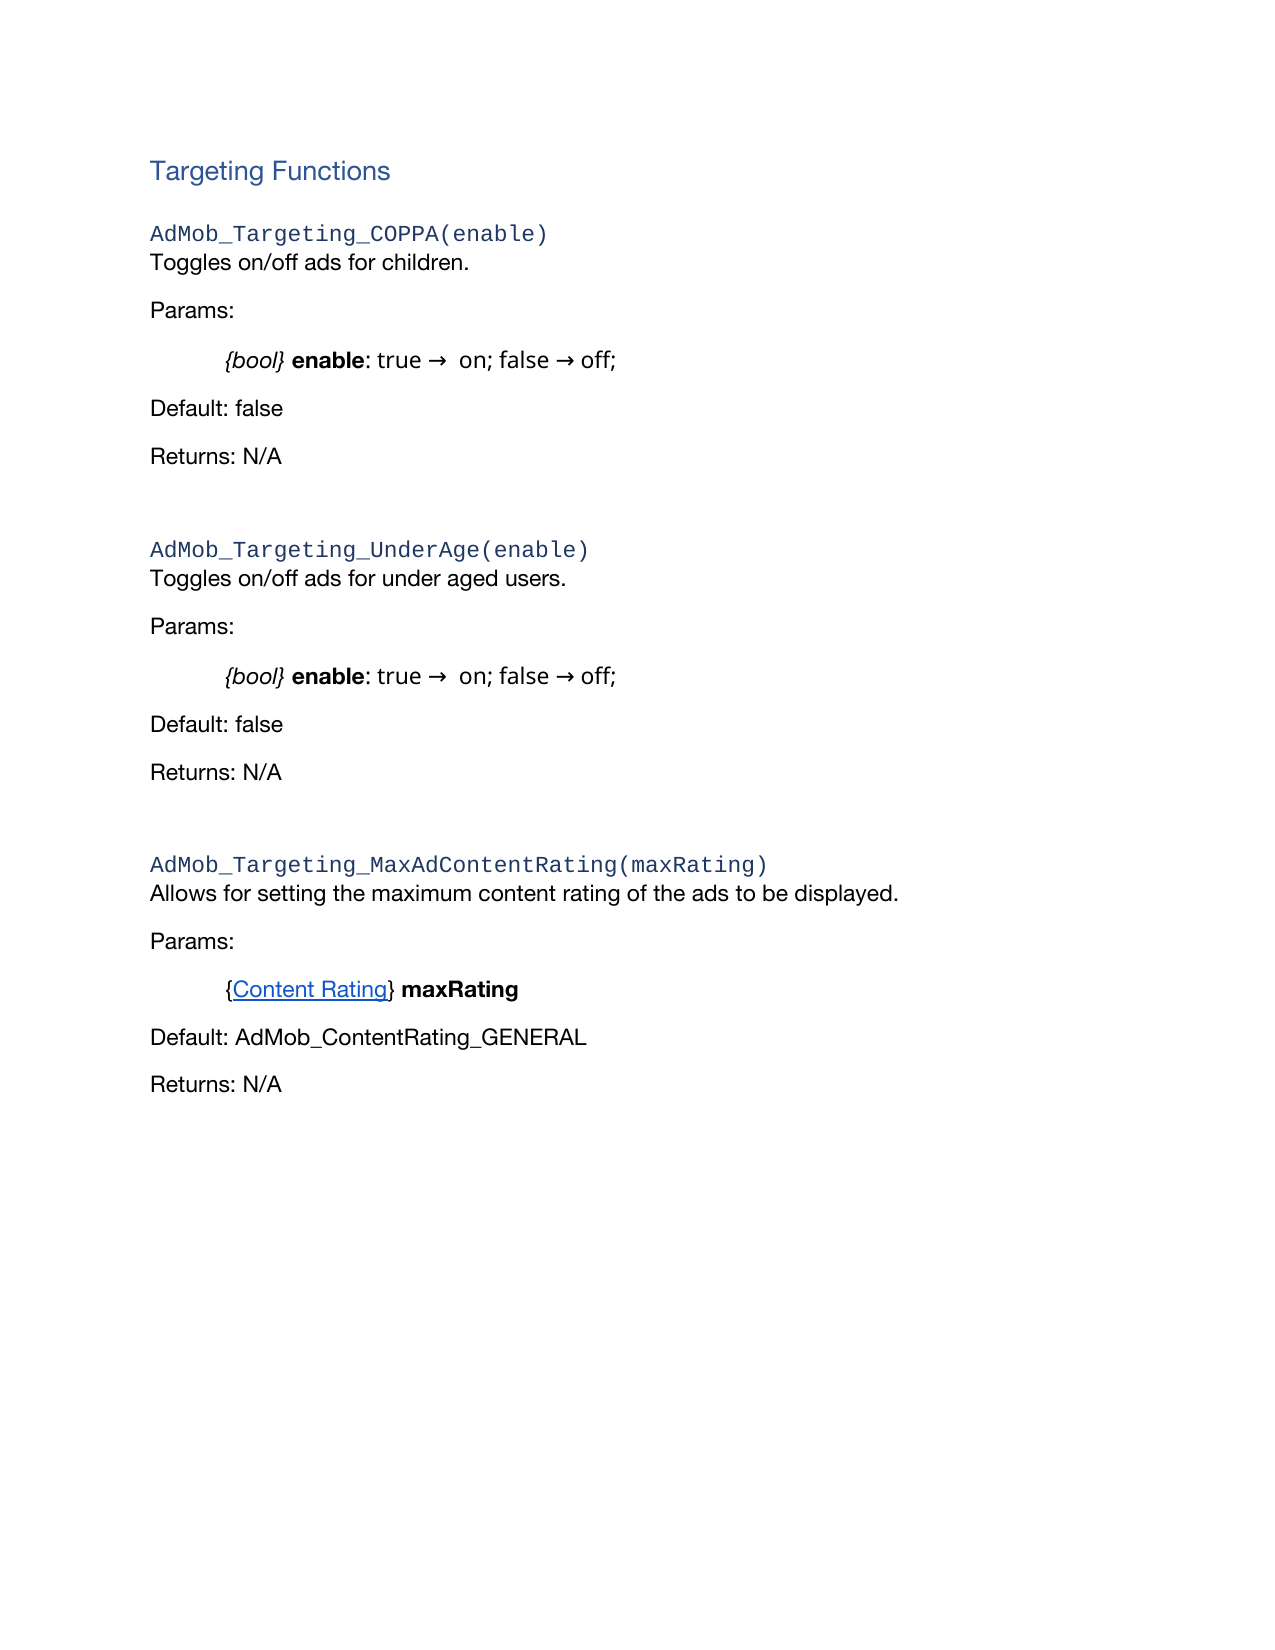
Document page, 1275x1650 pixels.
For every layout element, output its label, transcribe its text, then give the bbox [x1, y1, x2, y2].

text Returns: N/A [150, 442, 1125, 471]
text Allows for setting the maximum content rating of the ads to be displayed. [150, 879, 1125, 908]
text {Content Rating} maxRating [225, 975, 1125, 1004]
text Toggles on/off ads for under aged users. [150, 564, 1125, 593]
text Default: false [150, 394, 1125, 423]
text Params: [150, 612, 1125, 641]
subtitle AdMob_Targeting_COPPA(enable) [150, 223, 1125, 248]
text Default: AdMob_ContentRating_GENERAL [150, 1023, 1125, 1052]
subtitle AdMob_Targeting_UnderAge(enable) [150, 538, 1125, 564]
subtitle Targeting Functions [150, 154, 1125, 188]
text Params: [150, 296, 1125, 325]
subtitle AdMob_Targeting_MaxAdContentRating(maxRating) [150, 853, 1125, 879]
text Returns: N/A [150, 758, 1125, 787]
text Default: false [150, 710, 1125, 739]
text {bool} enable: true → on; false → off; [225, 659, 1125, 691]
text Returns: N/A [150, 1071, 1125, 1099]
text {bool} enable: true → on; false → off; [225, 344, 1125, 375]
text Toggles on/off ads for children. [150, 248, 1125, 277]
text Params: [150, 927, 1125, 956]
